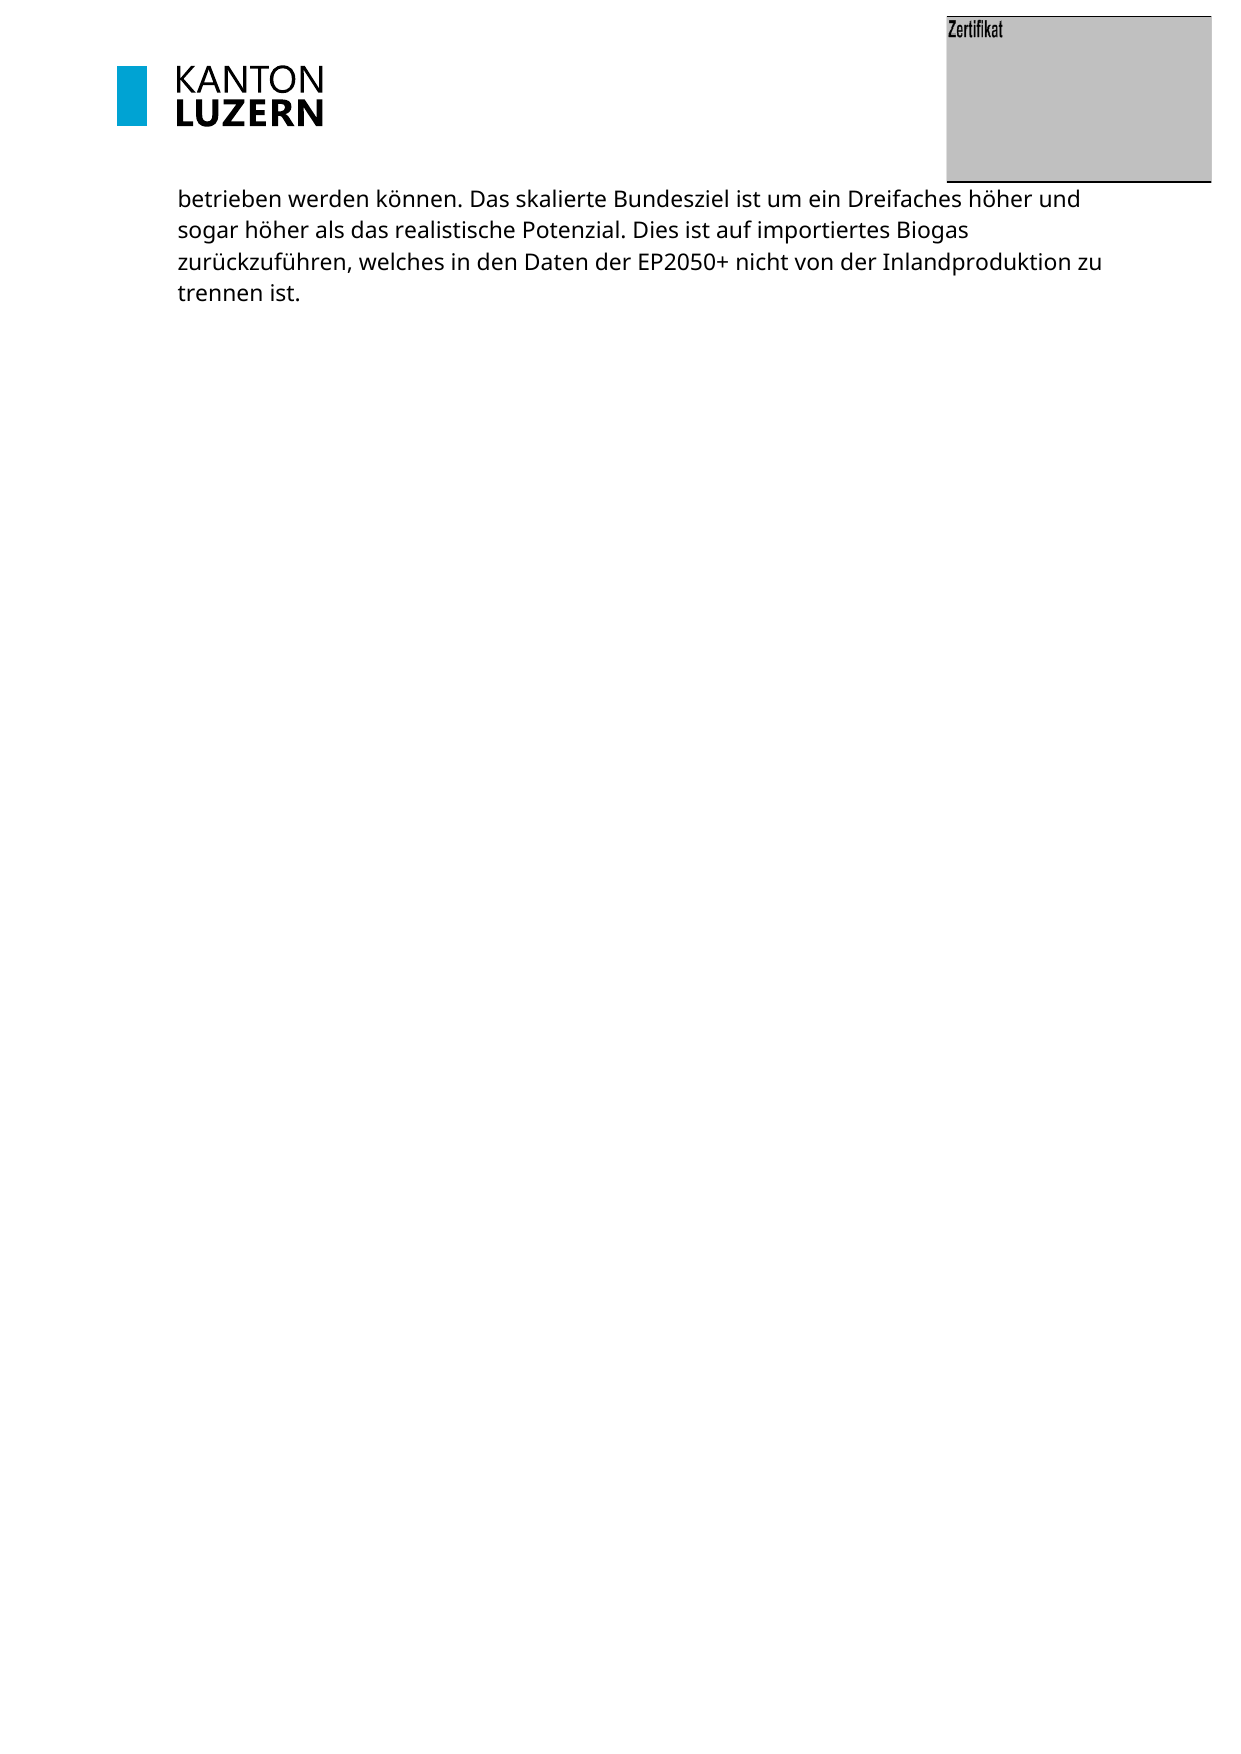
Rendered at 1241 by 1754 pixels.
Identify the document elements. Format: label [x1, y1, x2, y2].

picture [946, 16, 1212, 183]
